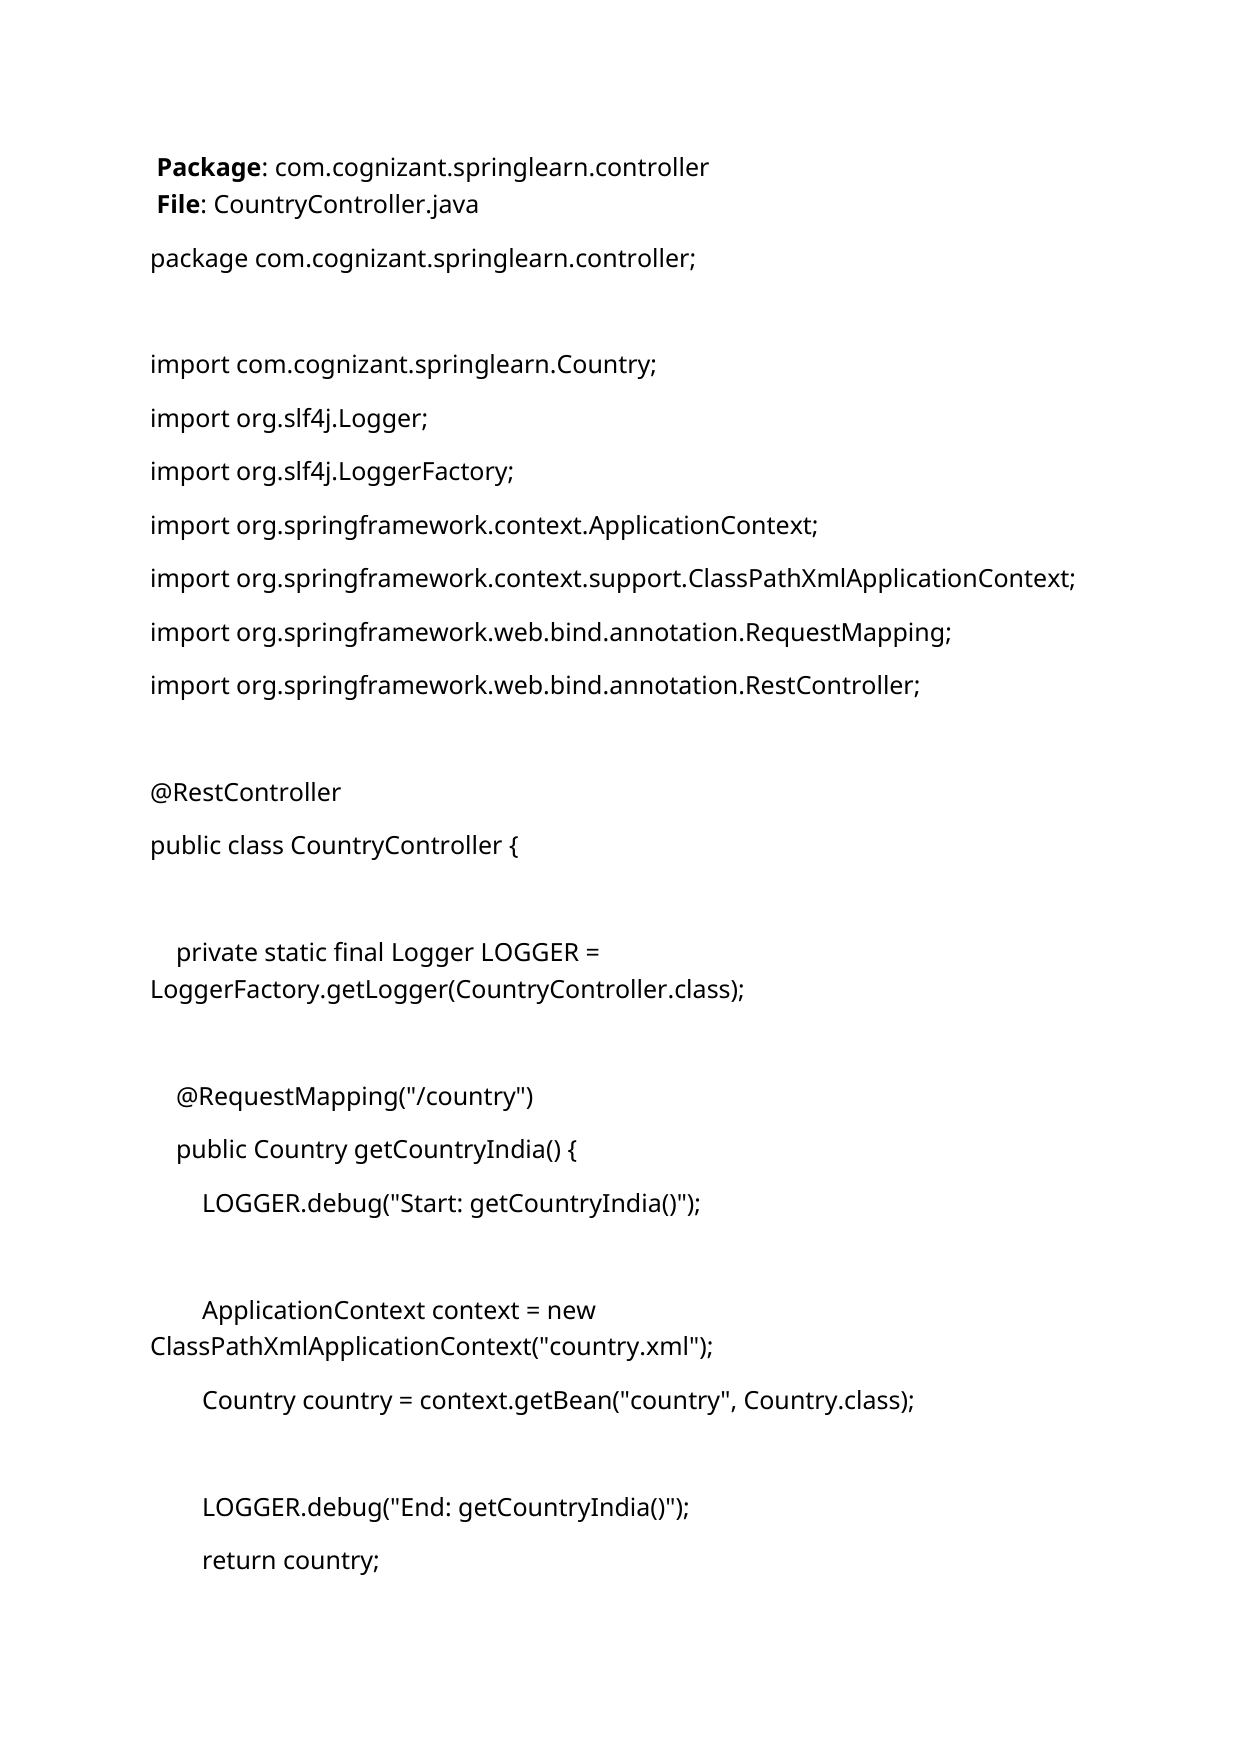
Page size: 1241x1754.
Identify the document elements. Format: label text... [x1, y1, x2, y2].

text @RestController [150, 774, 1090, 809]
text Package: com.cognizant.springlearn.controller File: CountryController.java [150, 150, 1090, 221]
text import org.springframework.web.bind.annotation.RestController; [150, 668, 1090, 702]
text public Country getCountryIndia() { [150, 1132, 1090, 1166]
text LOGGER.debug("Start: getCountryIndia()"); [150, 1185, 1090, 1219]
text return country; [150, 1543, 1090, 1577]
text import org.springframework.web.bind.annotation.RequestMapping; [150, 614, 1090, 648]
text import org.slf4j.LoggerFactory; [150, 454, 1090, 488]
text import com.cognizant.springlearn.Country; [150, 347, 1090, 381]
text @RequestMapping("/country") [150, 1078, 1090, 1113]
text ApplicationContext context = new ClassPathXmlApplicationContext("country.xml"); [150, 1292, 1090, 1363]
text import org.springframework.context.support.ClassPathXmlApplicationContext; [150, 561, 1090, 595]
text Country country = context.getBean("country", Country.class); [150, 1382, 1090, 1417]
text import org.springframework.context.ApplicationContext; [150, 507, 1090, 541]
text import org.slf4j.Logger; [150, 401, 1090, 434]
text package com.cognizant.springlearn.controller; [150, 240, 1090, 274]
text LOGGER.debug("End: getCountryIndia()"); [150, 1489, 1090, 1523]
text public class CountryController { [150, 828, 1090, 862]
text private static final Logger LOGGER = LoggerFactory.getLogger(CountryController.class); [150, 935, 1090, 1006]
